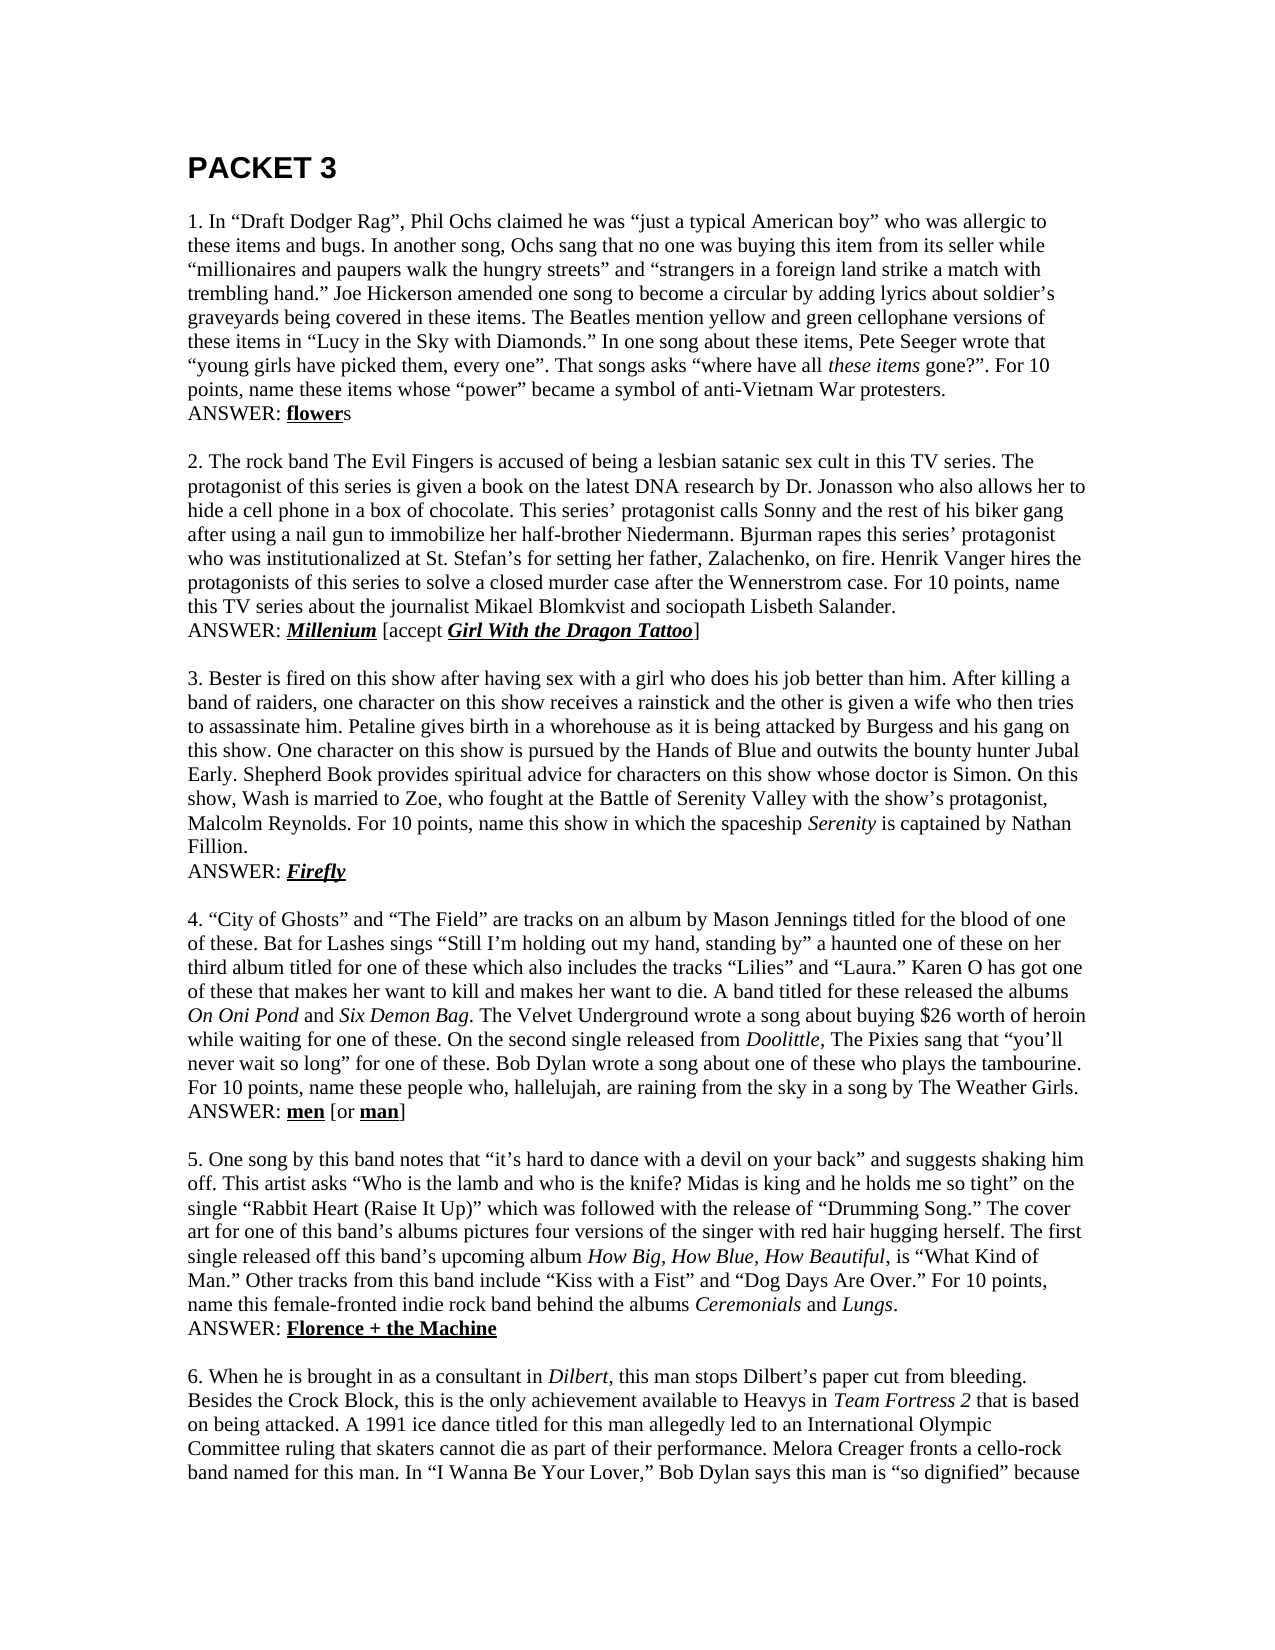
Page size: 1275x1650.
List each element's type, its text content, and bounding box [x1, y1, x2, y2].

text ANSWER: Florence + the Machine [187, 1316, 1087, 1340]
text 5. One song by this band notes that “it’s hard to dance with a devil on your back” and suggests shaking him off. This artist asks “Who is the lamb and who is the knife? Midas is king and he holds me so tight” on the single “Rabbit Heart (Raise It Up)” which was followed with the release of “Drumming Song.” The cover art for one of this band’s albums pictures four versions of the singer with red hair hugging herself. The first single released off this band’s upcoming album How Big, How Blue, How Beautiful, is “What Kind of Man.” Other tracks from this band include “Kiss with a Fist” and “Dog Days Are Over.” For 10 points, name this female-fronted indie rock band behind the albums Ceremonials and Lungs. [187, 1147, 1087, 1316]
text ANSWER: Firefly [187, 858, 1087, 883]
text ANSWER: flowers [187, 401, 1087, 425]
text 3. Bester is fired on this show after having sex with a girl who does his job better than him. After killing a band of raiders, one character on this show receives a rainstick and the other is given a wife who then tries to assassinate him. Petaline gives birth in a whorehouse as it is being attacked by Burgess and his gang on this show. One character on this show is pursued by the Hands of Blue and outwits the bounty hunter Jubal Early. Shepherd Book provides spiritual advice for characters on this show whose doctor is Simon. On this show, Wash is married to Zoe, who fought at the Battle of Serenity Valley with the show’s protagonist, Malcolm Reynolds. For 10 points, name this show in which the spaceship Serenity is captained by Nathan Fillion. [187, 666, 1087, 858]
text PACKET 3 [187, 150, 1087, 185]
text ANSWER: men [or man] [187, 1099, 1087, 1123]
text 1. In “Draft Dodger Rag”, Phil Ochs claimed he was “just a typical American boy” who was allergic to these items and bugs. In another song, Ochs sang that no one was buying this item from its seller while “millionaires and paupers walk the hungry streets” and “strangers in a foreign land strike a match with trembling hand.” Joe Hickerson amended one song to become a circular by adding lyrics about soldier’s graveyards being covered in these items. The Beatles mention yellow and green cellophane versions of these items in “Lucy in the Sky with Diamonds.” In one song about these items, Pete Seeger wrote that “young girls have picked them, every one”. That songs asks “where have all these items gone?”. For 10 points, name these items whose “power” became a symbol of anti-Vietnam War protesters. [187, 209, 1087, 401]
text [187, 1364, 1087, 1484]
text 2. The rock band The Evil Fingers is accused of being a lesbian satanic sex cult in this TV series. The protagonist of this series is given a book on the latest DNA research by Dr. Jonasson who also allows her to hide a cell phone in a box of chocolate. This series’ protagonist calls Sonny and the rest of his biker gang after using a nail gun to immobilize her half-brother Niedermann. Bjurman rapes this series’ protagonist who was institutionalized at St. Stefan’s for setting her father, Zalachenko, on fire. Henrik Vanger hires the protagonists of this series to solve a closed murder case after the Wennerstrom case. For 10 points, name this TV series about the journalist Mikael Blomkvist and sociopath Lisbeth Salander. [187, 449, 1087, 618]
text ANSWER: Millenium [accept Girl With the Dragon Tattoo] [187, 618, 1087, 642]
text 4. “City of Ghosts” and “The Field” are tracks on an album by Mason Jennings titled for the blood of one of these. Bat for Lashes sings “Still I’m holding out my hand, standing by” a haunted one of these on her third album titled for one of these which also includes the tracks “Lilies” and “Laura.” Karen O has got one of these that makes her want to kill and makes her want to die. A band titled for these released the albums On Oni Pond and Six Demon Bag. The Velvet Underground wrote a song about buying $26 worth of heroin while waiting for one of these. On the second single released from Doolittle, The Pixies sang that “you’ll never wait so long” for one of these. Bob Dylan wrote a song about one of these who plays the tambourine. For 10 points, name these people who, hallelujah, are raining from the sky in a song by The Weather Girls. [187, 907, 1087, 1099]
